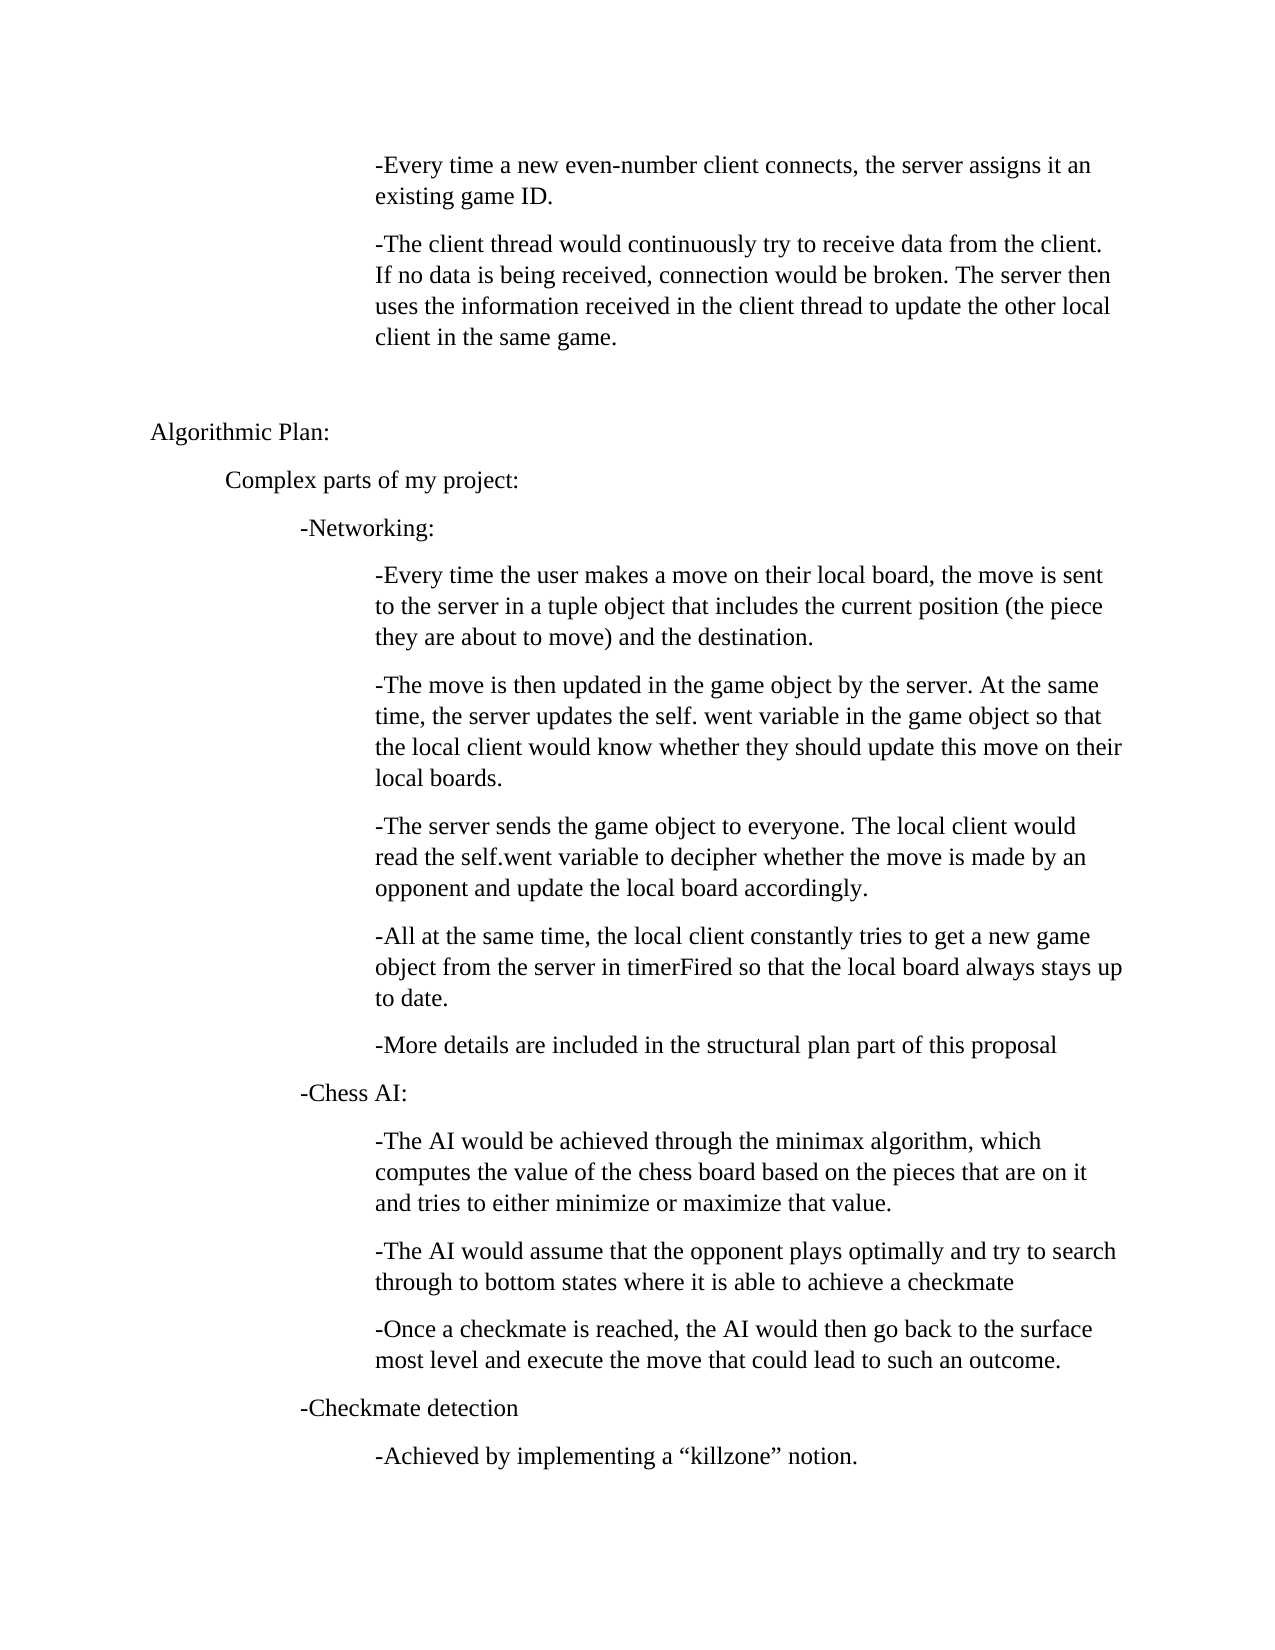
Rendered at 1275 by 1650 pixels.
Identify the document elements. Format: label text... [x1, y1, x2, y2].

text -The AI would be achieved through the minimax algorithm, which computes the value of the chess board based on the pieces that are on it and tries to either minimize or maximize that value. [375, 1126, 1125, 1217]
text -Checkmate detection [150, 1393, 1125, 1422]
text -Once a checkmate is reached, the AI would then go back to the surface most level and execute the move that could lead to such an outcome. [375, 1314, 1125, 1374]
text -Chess AI: [150, 1078, 1125, 1107]
text -All at the same time, the local client constantly tries to get a new game object from the server in timerFired so that the local board always stays up to date. [375, 921, 1125, 1012]
text Complex parts of my project: [150, 465, 1125, 494]
text -Networking: [150, 513, 1125, 541]
text -The server sends the game object to everyone. The local client would read the self.went variable to decipher whether the move is made by an opponent and update the local board accordingly. [375, 811, 1125, 902]
text -More details are included in the structural plan part of this proposal [375, 1031, 1125, 1059]
text -Achieved by implementing a “killzone” notion. [150, 1441, 1125, 1470]
text -The move is then updated in the game object by the server. At the same time, the server updates the self. went variable in the game object so that the local client would know whether they should update this move on their local boards. [375, 670, 1125, 792]
text -Every time a new even-number client connects, the server assigns it an existing game ID. [375, 150, 1125, 210]
text Algorithmic Plan: [150, 417, 1125, 446]
text -The AI would assume that the opponent plays optimally and try to search through to bottom states where it is able to achieve a checkmate [375, 1236, 1125, 1296]
text -Every time the user makes a move on their local board, the move is sent to the server in a tuple object that includes the current position (the piece they are about to move) and the destination. [375, 560, 1125, 651]
text -The client thread would continuously try to receive data from the client. If no data is being received, connection would be broken. The server then uses the information received in the client thread to update the other local client in the same game. [375, 229, 1125, 351]
